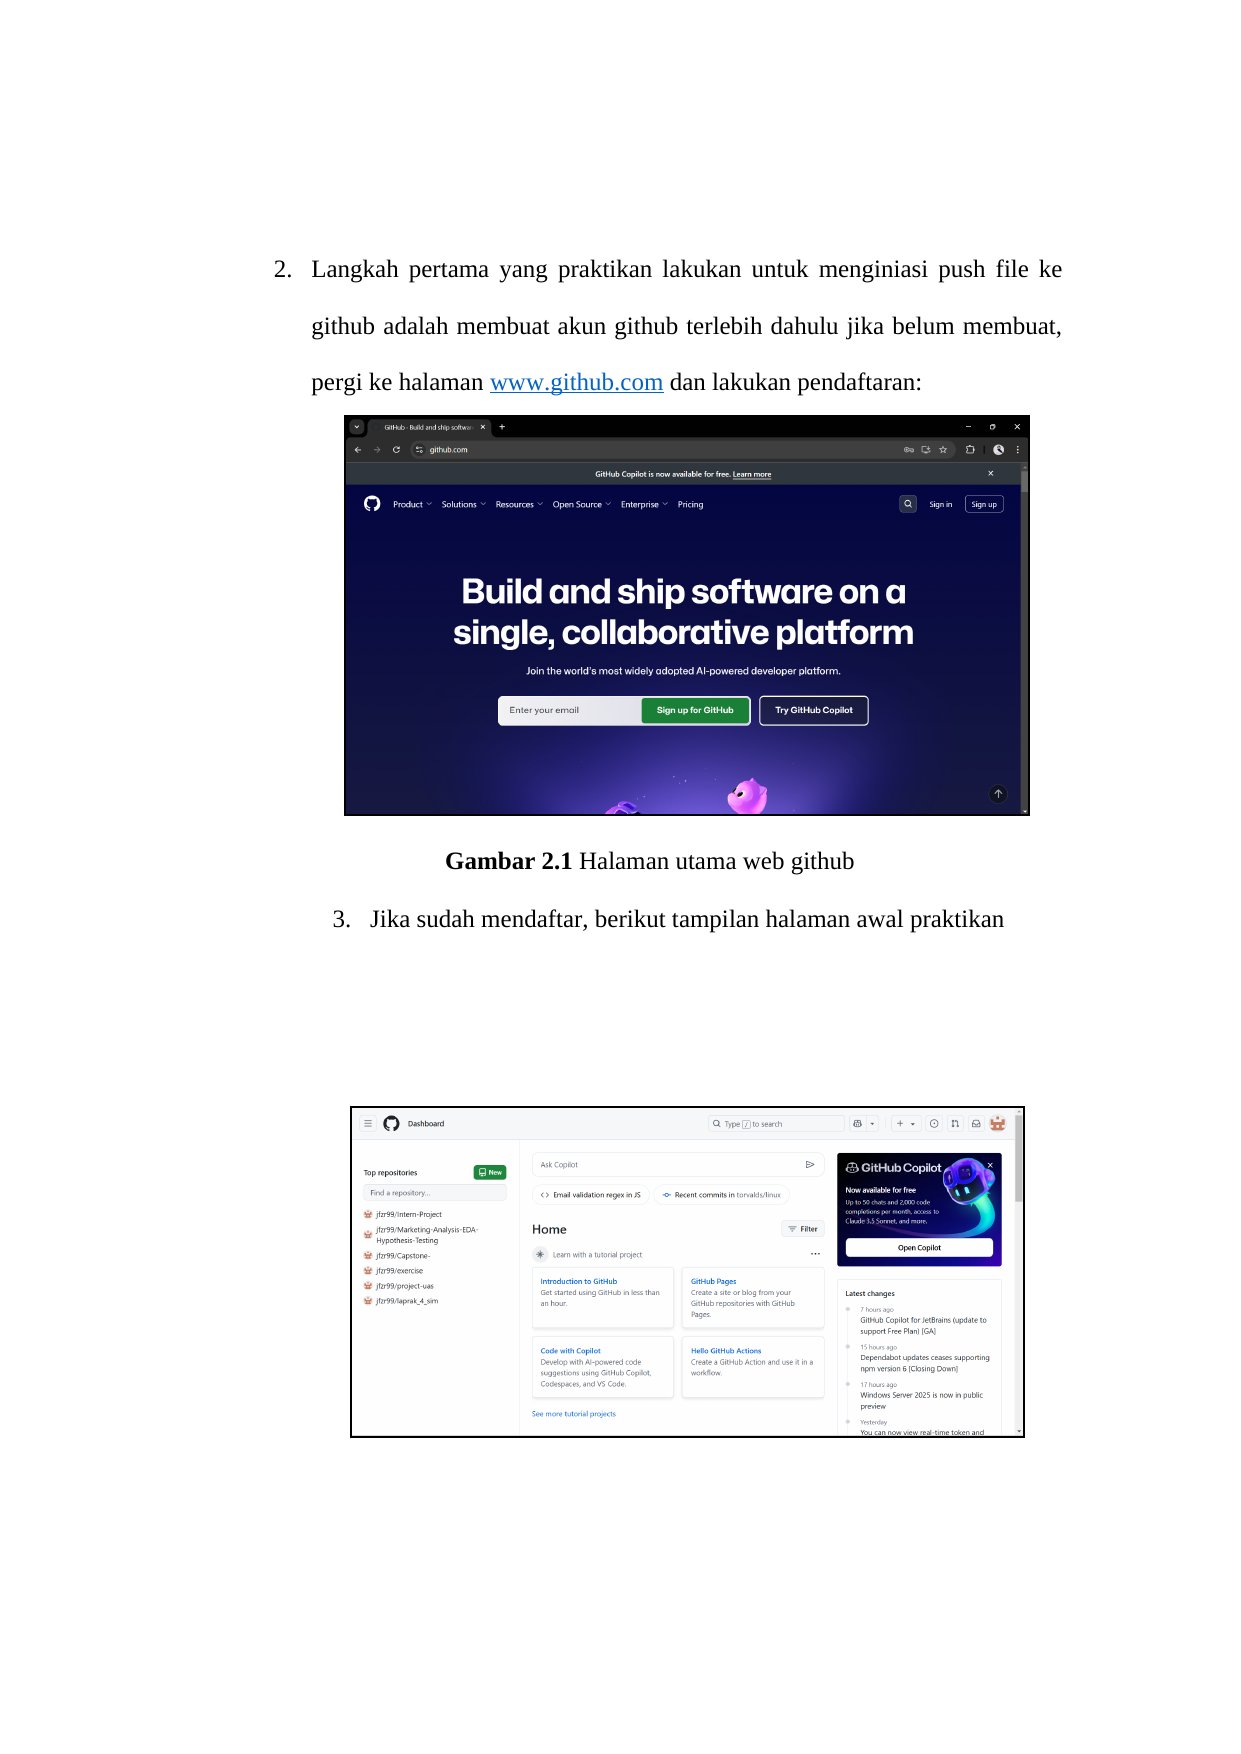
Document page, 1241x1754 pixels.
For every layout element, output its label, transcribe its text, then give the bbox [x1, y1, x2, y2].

picture [352, 1108, 1023, 1436]
text Gambar 2.1 Halaman utama web github [236, 841, 1063, 879]
list Langkah pertama yang praktikan lakukan untuk menginiasi push file ke github adalah membuat akun github terlebih dahulu jika belum membuat, pergi ke halaman www.github.com dan lakukan pendaftaran: [274, 250, 1063, 400]
picture [346, 417, 1028, 814]
